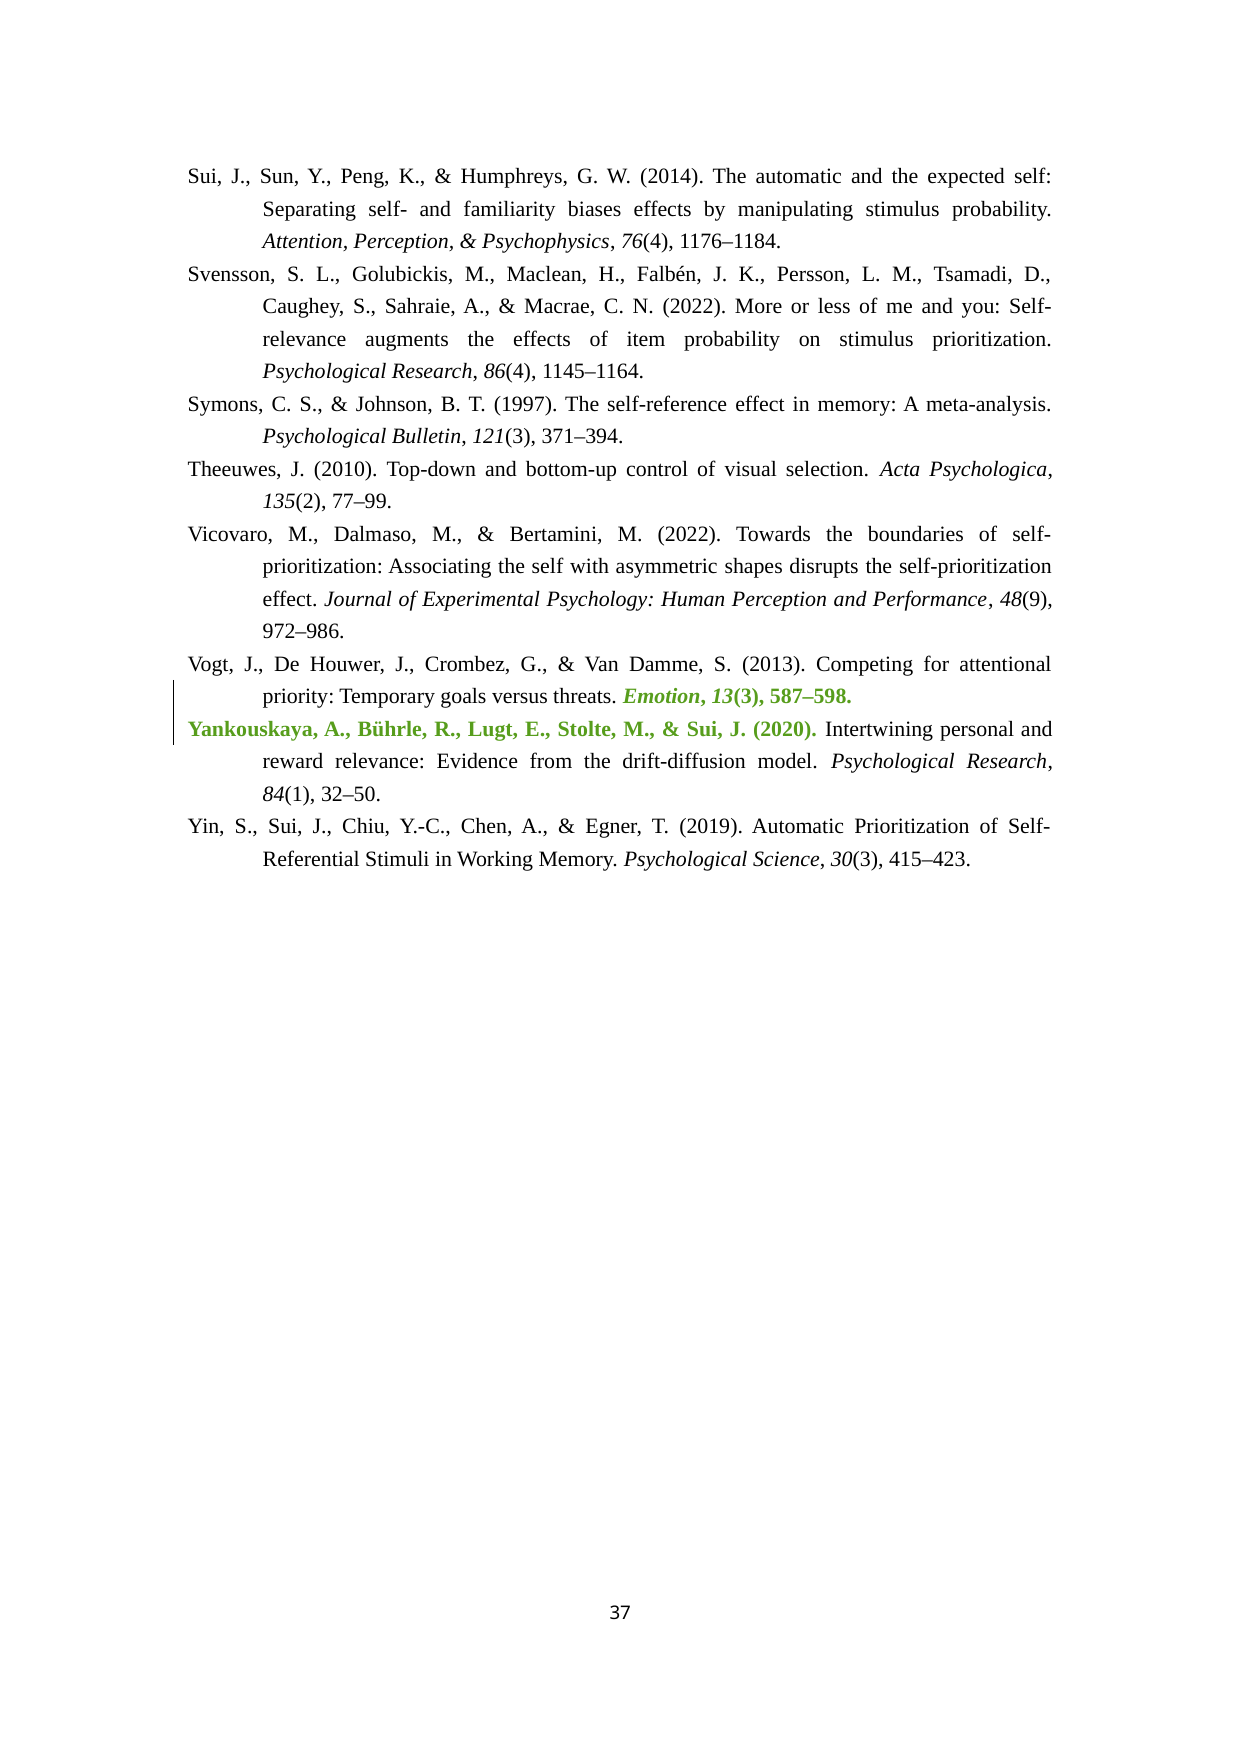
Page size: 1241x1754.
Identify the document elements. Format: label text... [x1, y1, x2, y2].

text Symons, C. S., & Johnson, B. T. (1997). The self-reference effect in memory: A meta-analysis. Psychological Bulletin, 121(3), 371–394. [187, 387, 1053, 452]
text Sui, J., Sun, Y., Peng, K., & Humphreys, G. W. (2014). The automatic and the expected self: Separating self- and familiarity biases effects by manipulating stimulus probability. Attention, Perception, & Psychophysics, 76(4), 1176–1184. [187, 160, 1053, 257]
text Vicovaro, M., Dalmaso, M., & Bertamini, M. (2022). Towards the boundaries of self-prioritization: Associating the self with asymmetric shapes disrupts the self-prioritization effect. Journal of Experimental Psychology: Human Perception and Performance, 48(9), 972–986. [187, 517, 1053, 647]
text Theeuwes, J. (2010). Top-down and bottom-up control of visual selection. Acta Psychologica, 135(2), 77–99. [187, 452, 1053, 517]
text Yankouskaya, A., Bührle, R., Lugt, E., Stolte, M., & Sui, J. (2020). Intertwining personal and reward relevance: Evidence from the drift-diffusion model. Psychological Research, 84(1), 32–50. [187, 712, 1053, 810]
text Svensson, S. L., Golubickis, M., Maclean, H., Falbén, J. K., Persson, L. M., Tsamadi, D., Caughey, S., Sahraie, A., & Macrae, C. N. (2022). More or less of me and you: Self-relevance augments the effects of item probability on stimulus prioritization. Psychological Research, 86(4), 1145–1164. [187, 257, 1053, 387]
text Vogt, J., De Houwer, J., Crombez, G., & Van Damme, S. (2013). Competing for attentional priority: Temporary goals versus threats. Emotion, 13(3), 587–598. [187, 647, 1053, 712]
text Yin, S., Sui, J., Chiu, Y.-C., Chen, A., & Egner, T. (2019). Automatic Prioritization of Self-Referential Stimuli in Working Memory. Psychological Science, 30(3), 415–423. [187, 810, 1053, 875]
